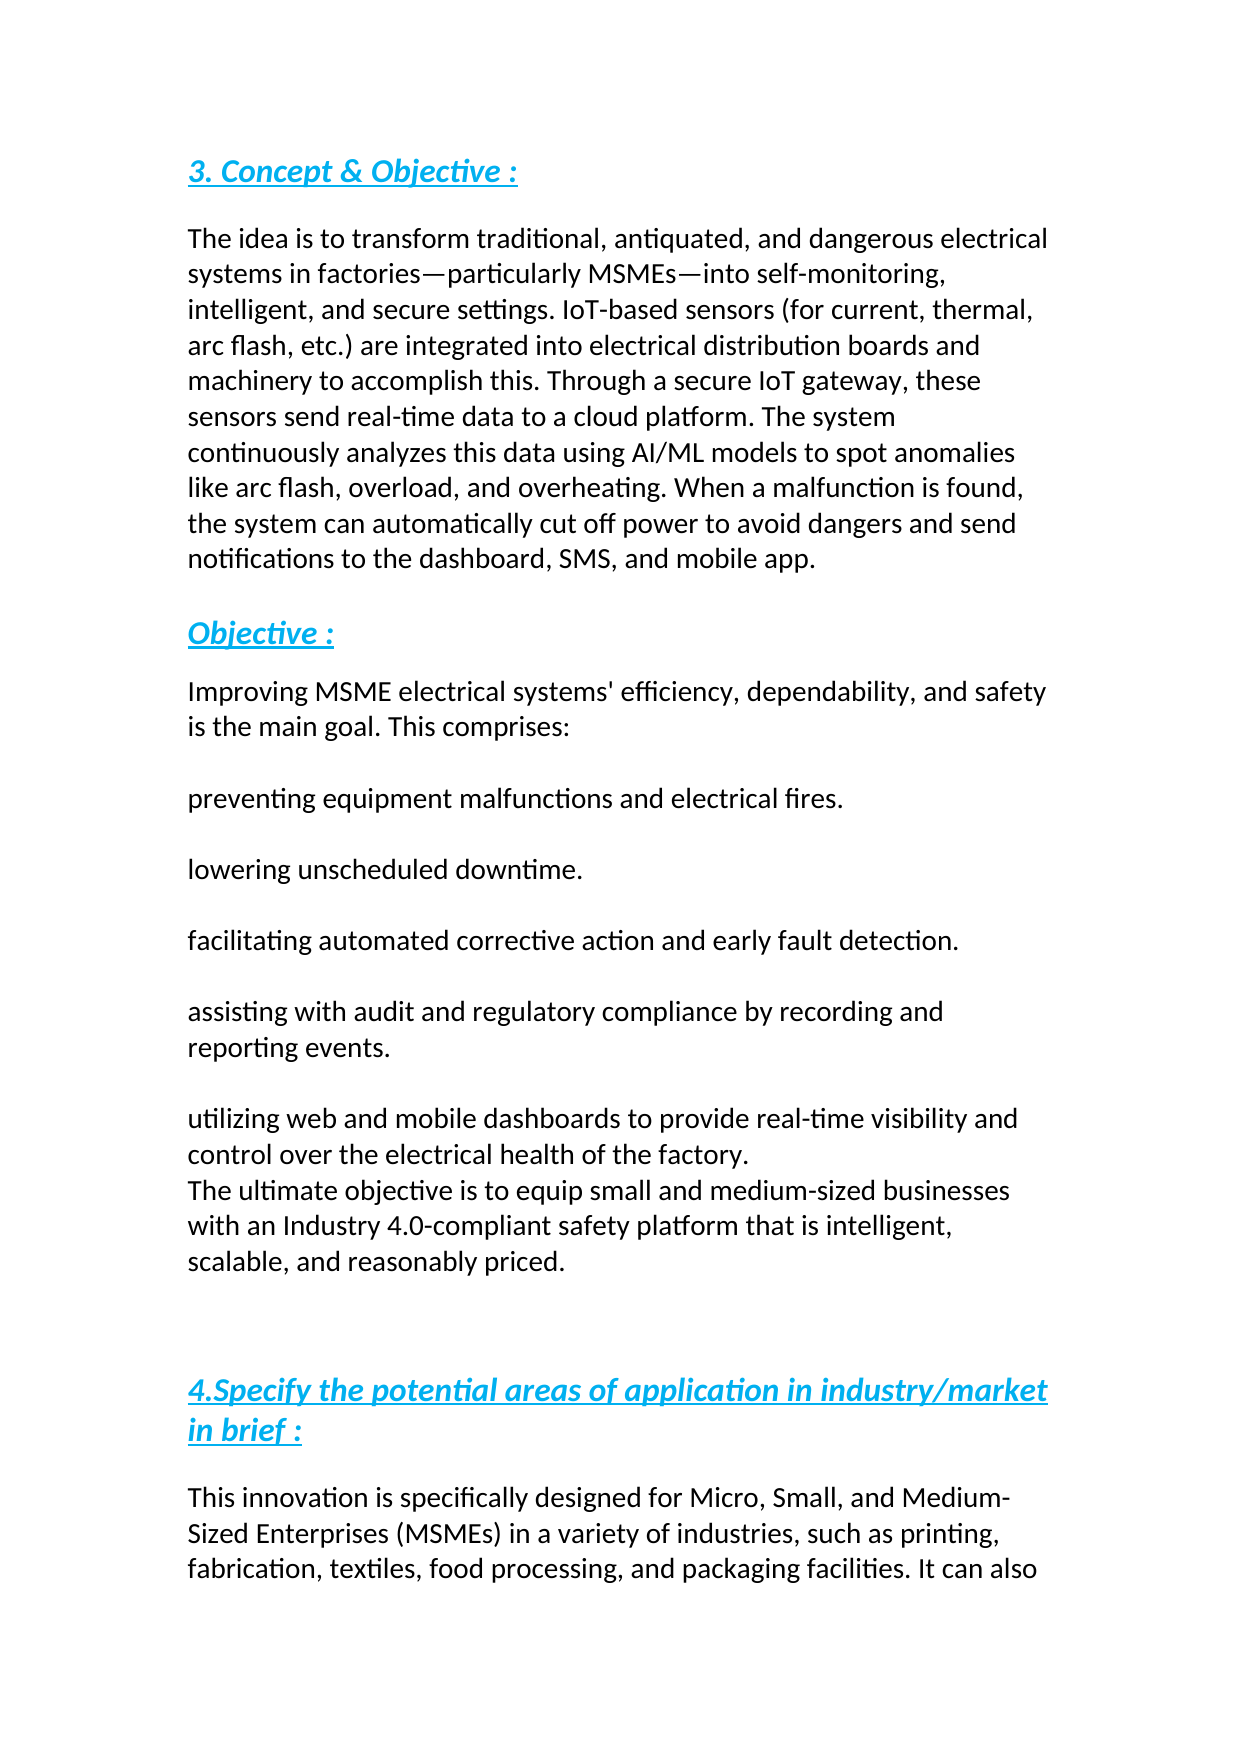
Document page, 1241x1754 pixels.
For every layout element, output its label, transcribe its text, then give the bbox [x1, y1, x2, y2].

text Improving MSME electrical systems' efficiency, dependability, and safety is the main goal. This comprises: preventing equipment malfunctions and electrical fires. lowering unscheduled downtime. facilitating automated corrective action and early fault detection. assisting with audit and regulatory compliance by recording and reporting events. utilizing web and mobile dashboards to provide real-time visibility and control over the electrical health of the factory. The ultimate objective is to equip small and medium-sized businesses with an Industry 4.0-compliant safety platform that is intelligent, scalable, and reasonably priced. [187, 673, 1053, 1278]
subtitle 3. Concept & Objective : [187, 150, 1053, 191]
text Objective : [187, 612, 1053, 652]
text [187, 1479, 1053, 1586]
text The idea is to transform traditional, antiquated, and dangerous electrical systems in factories—particularly MSMEs—into self-monitoring, intelligent, and secure settings. IoT-based sensors (for current, thermal, arc flash, etc.) are integrated into electrical distribution boards and machinery to accomplish this. Through a secure IoT gateway, these sensors send real-time data to a cloud platform. The system continuously analyzes this data using AI/ML models to spot anomalies like arc flash, overload, and overheating. When a malfunction is found, the system can automatically cut off power to avoid dangers and send notifications to the dashboard, SMS, and mobile app. [187, 220, 1053, 576]
subtitle 4.Specify the potential areas of application in industry/market in brief : [187, 1369, 1053, 1450]
